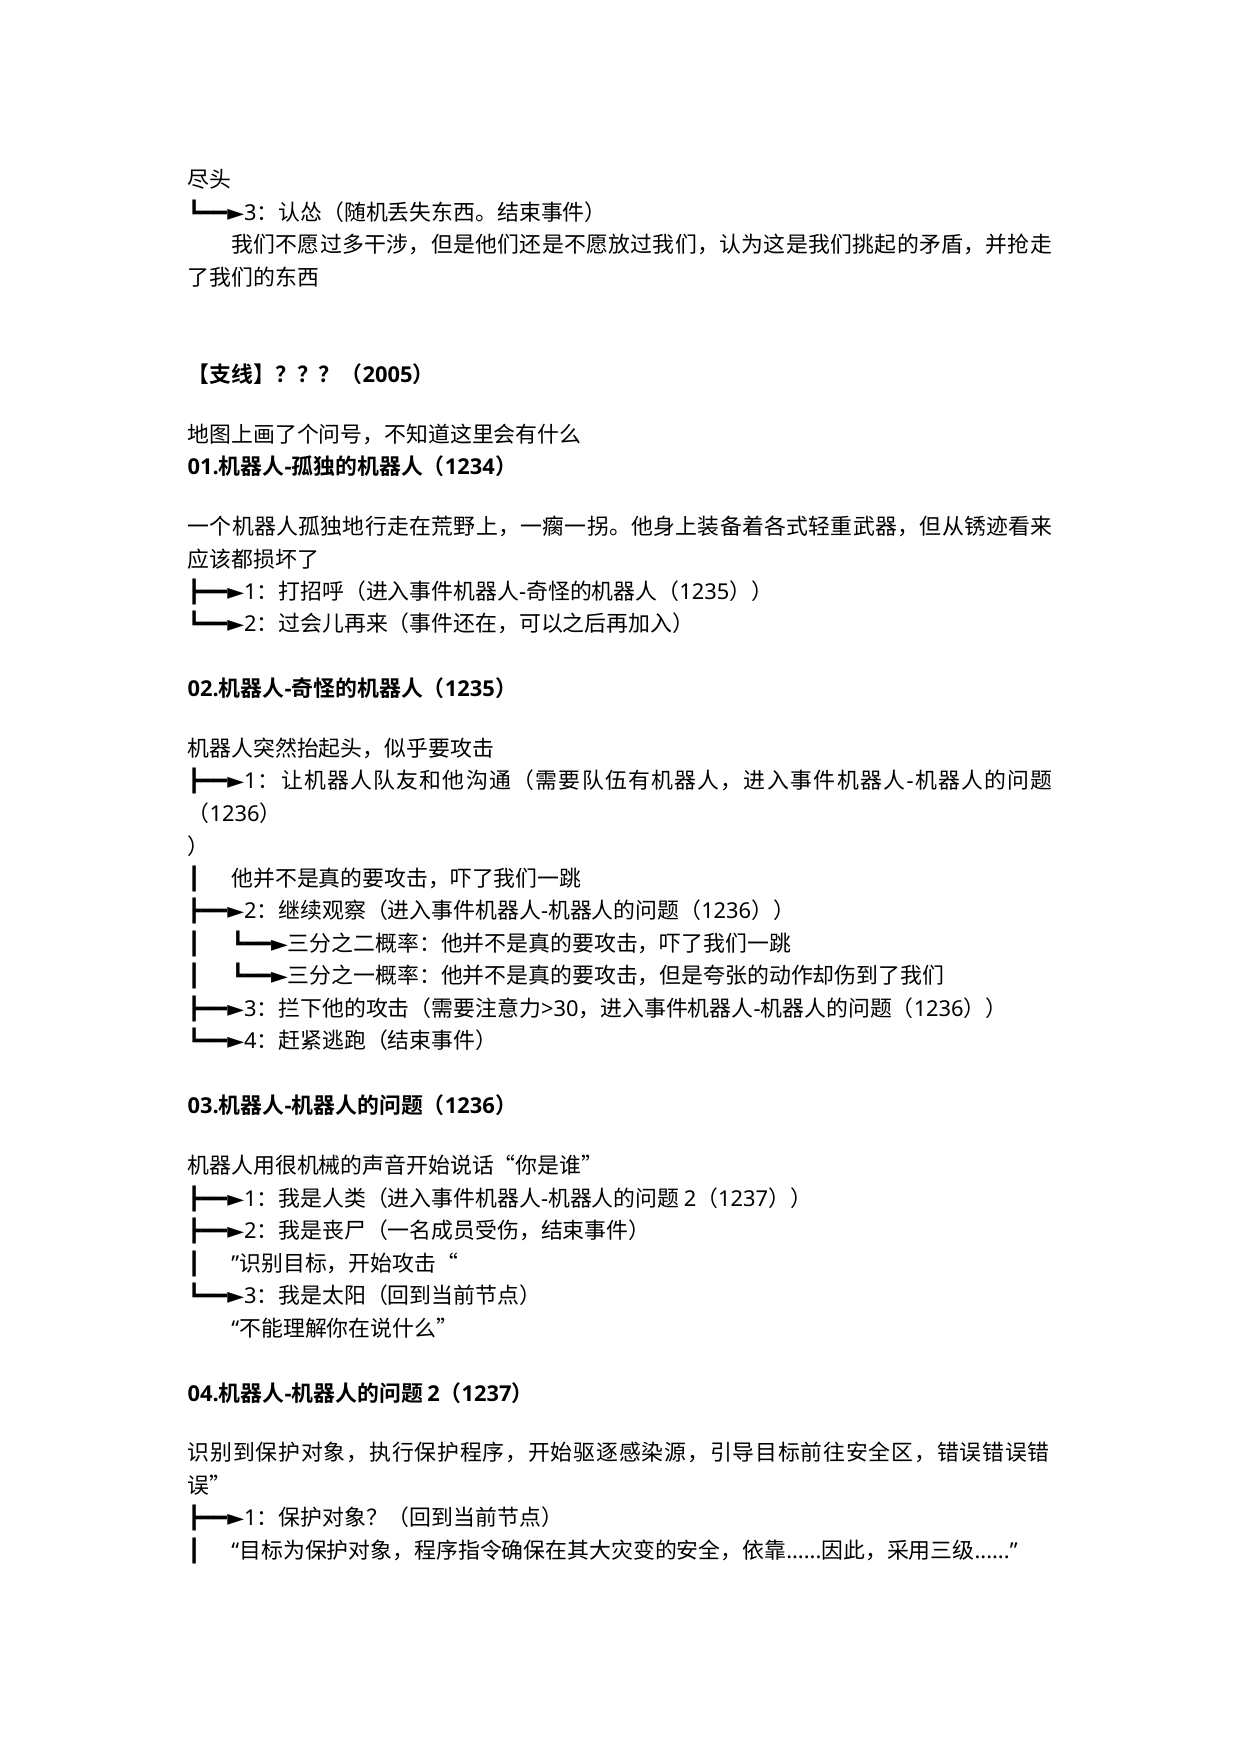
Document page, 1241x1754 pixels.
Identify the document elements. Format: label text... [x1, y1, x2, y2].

subtitle 03.机器人-机器人的问题（1236） [187, 1088, 1053, 1121]
text ┗━━►3：我是太阳（回到当前节点） [187, 1278, 1053, 1310]
text 一个机器人孤独地行走在荒野上，一瘸一拐。他身上装备着各式轻重武器，但从锈迹看来应该都损坏了 [187, 509, 1053, 574]
text 地图上画了个问号，不知道这里会有什么 [187, 417, 1053, 449]
text 我们不愿过多干涉，但是他们还是不愿放过我们，认为这是我们挑起的矛盾，并抢走了我们的东西 [187, 227, 1053, 292]
subtitle 【支线】？？？（2005） [187, 357, 1053, 389]
text “不能理解你在说什么” [187, 1310, 1053, 1343]
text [187, 162, 1053, 194]
text ┃ “目标为保护对象，程序指令确保在其大灾变的安全，依靠......因此，采用三级......” [187, 1532, 1053, 1565]
subtitle 04.机器人-机器人的问题2（1237） [187, 1375, 1053, 1408]
text ┗━━►2：过会儿再来（事件还在，可以之后再加入） [187, 606, 1053, 639]
text ┃ ”识别目标，开始攻击“ [187, 1245, 1053, 1278]
text 识别到保护对象，执行保护程序，开始驱逐感染源，引导目标前往安全区，错误错误错误” [187, 1435, 1053, 1500]
text ） [187, 828, 1053, 861]
text ┣━━►2：继续观察（进入事件机器人-机器人的问题（1236）） [187, 893, 1053, 926]
text ┗━━►3：认怂（随机丢失东西。结束事件） [187, 194, 1053, 227]
text ┣━━►1：打招呼（进入事件机器人-奇怪的机器人（1235）） [187, 574, 1053, 606]
text ┣━━►1：让机器人队友和他沟通（需要队伍有机器人，进入事件机器人-机器人的问题（1236） [187, 763, 1053, 828]
subtitle 01.机器人-孤独的机器人（1234） [187, 449, 1053, 482]
text ┃ ┗━━►三分之二概率：他并不是真的要攻击，吓了我们一跳 [187, 926, 1053, 958]
text 机器人突然抬起头，似乎要攻击 [187, 731, 1053, 763]
text 机器人用很机械的声音开始说话“你是谁” [187, 1148, 1053, 1180]
text ┣━━►2：我是丧尸（一名成员受伤，结束事件） [187, 1213, 1053, 1245]
subtitle 02.机器人-奇怪的机器人（1235） [187, 671, 1053, 704]
text ┣━━►1：保护对象？（回到当前节点） [187, 1500, 1053, 1532]
text ┃ 他并不是真的要攻击，吓了我们一跳 [187, 861, 1053, 893]
text ┗━━►4：赶紧逃跑（结束事件） [187, 1023, 1053, 1056]
text ┃ ┗━━►三分之一概率：他并不是真的要攻击，但是夸张的动作却伤到了我们 [187, 958, 1053, 991]
text ┣━━►1：我是人类（进入事件机器人-机器人的问题2（1237）） [187, 1180, 1053, 1213]
text ┣━━►3：拦下他的攻击（需要注意力>30，进入事件机器人-机器人的问题（1236）） [187, 991, 1053, 1023]
